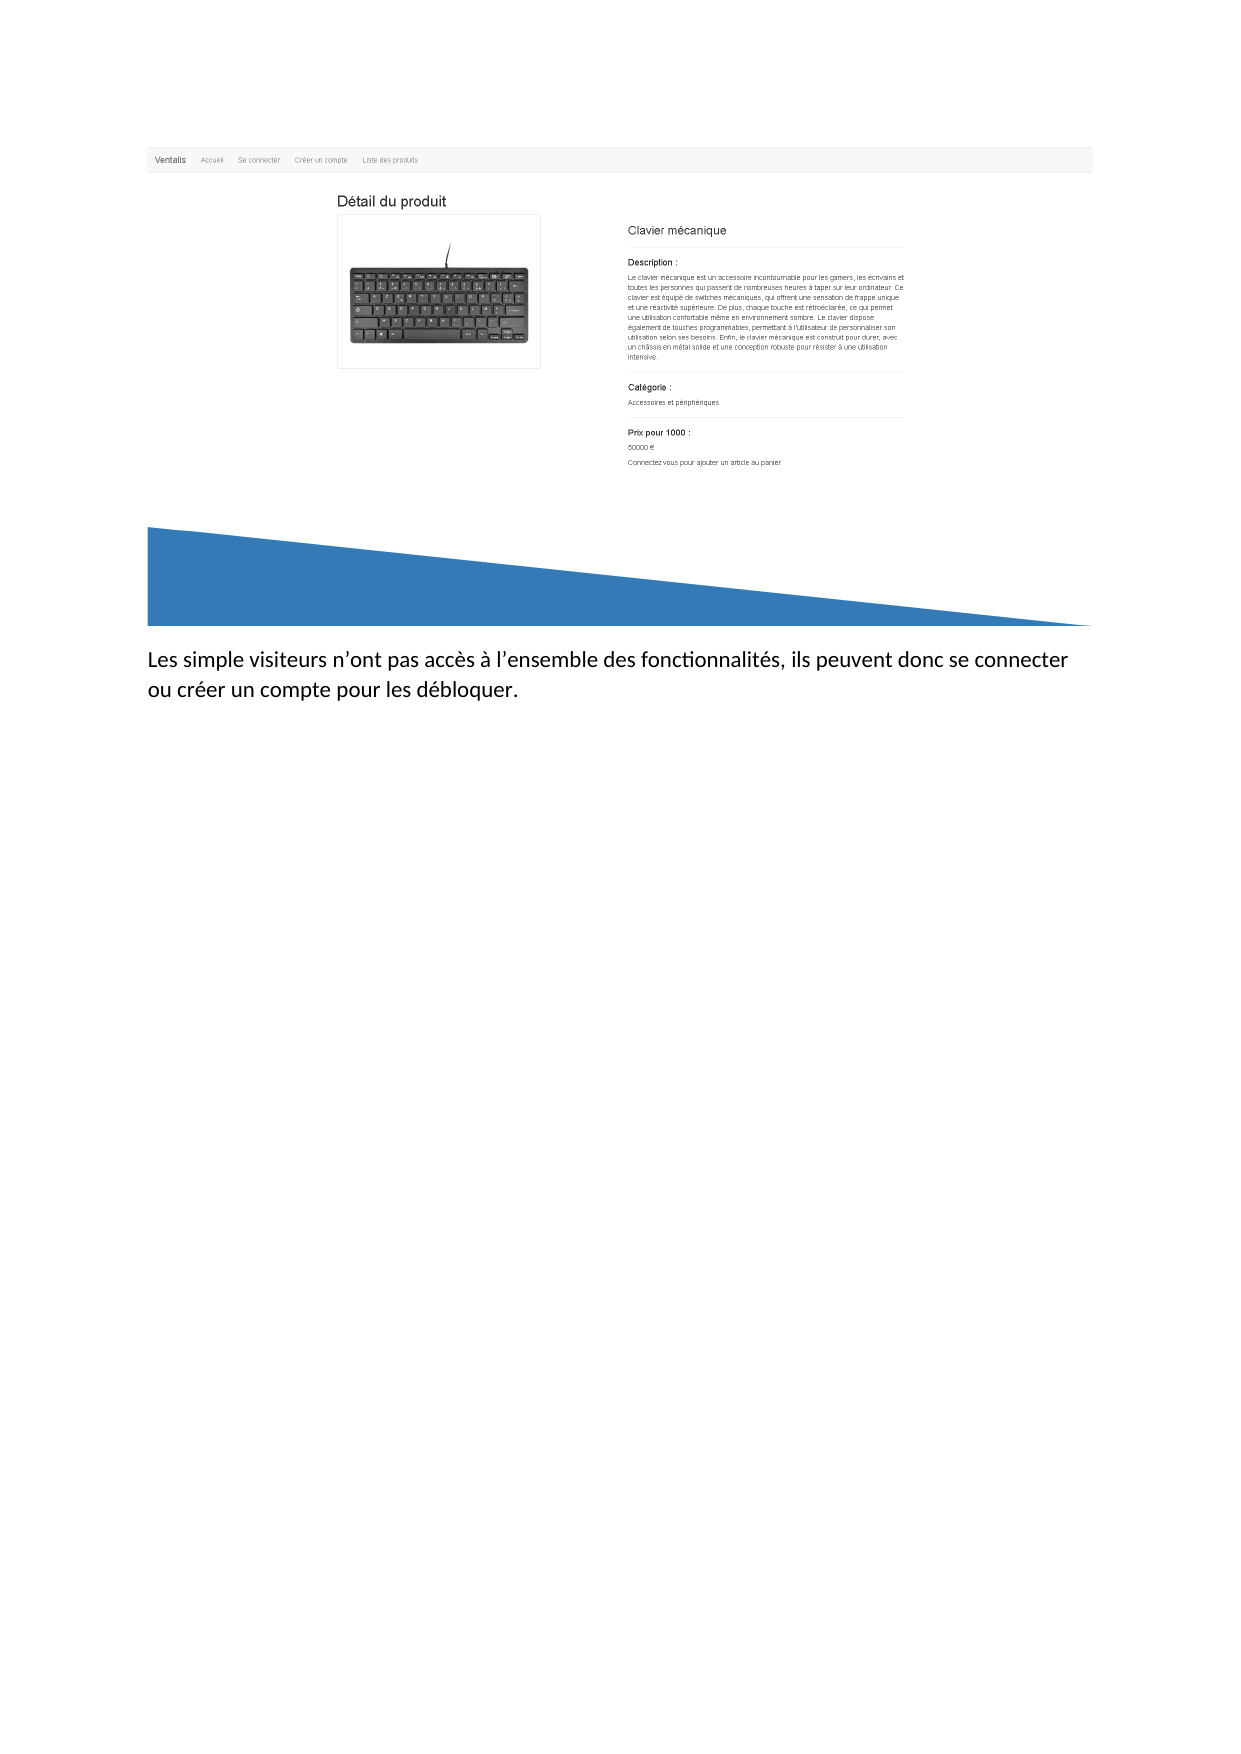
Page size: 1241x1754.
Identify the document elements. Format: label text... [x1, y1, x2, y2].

text Les simple visiteurs n’ont pas accès à l’ensemble des fonctionnalités, ils peuvent donc se connecter ou créer un compte pour les débloquer. [148, 645, 1093, 703]
picture [147, 147, 1093, 626]
